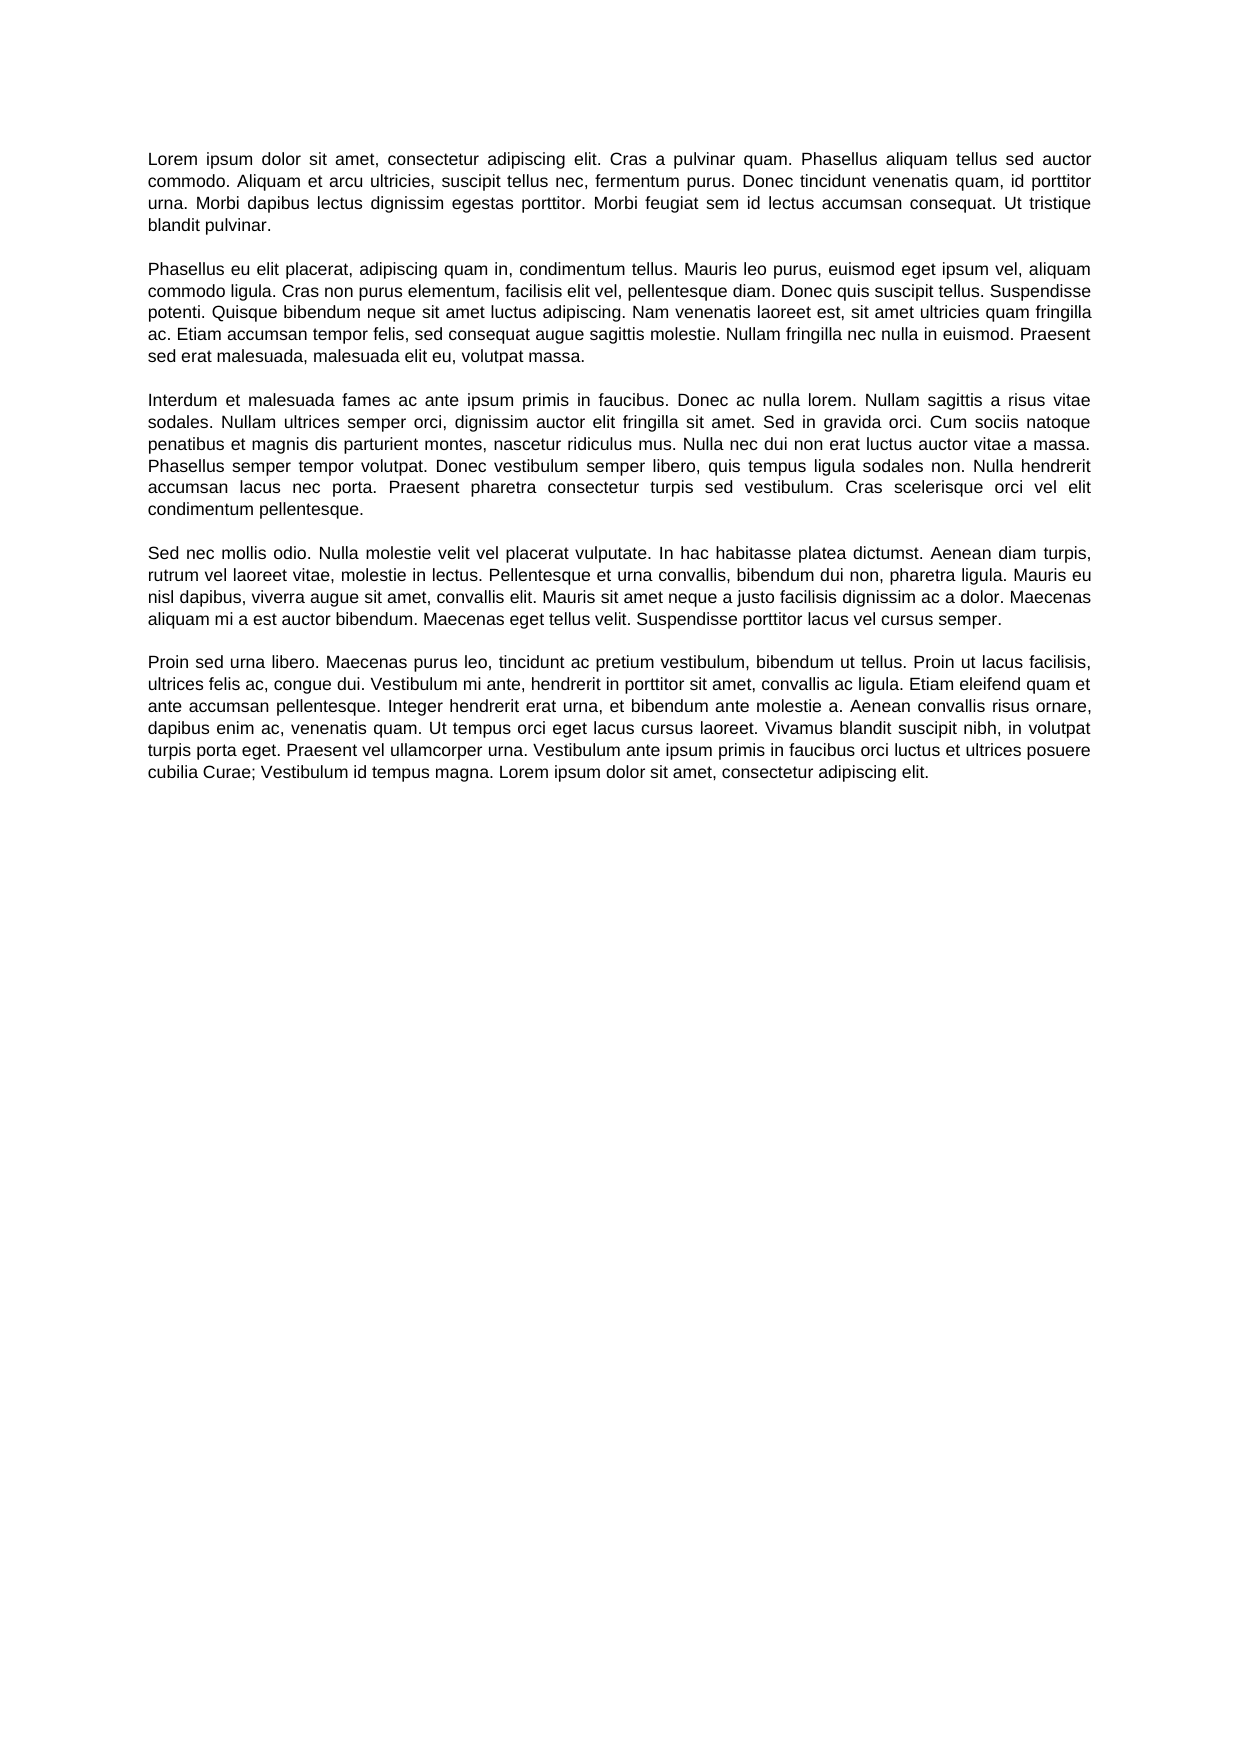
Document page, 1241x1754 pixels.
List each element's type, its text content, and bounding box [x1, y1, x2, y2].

text Sed nec mollis odio. Nulla molestie velit vel placerat vulputate. In hac habitasse platea dictumst. Aenean diam turpis, rutrum vel laoreet vitae, molestie in lectus. Pellentesque et urna convallis, bibendum dui non, pharetra ligula. Mauris eu nisl dapibus, viverra augue sit amet, convallis elit. Mauris sit amet neque a justo facilisis dignissim ac a dolor. Maecenas aliquam mi a est auctor bibendum. Maecenas eget tellus velit. Suspendisse porttitor lacus vel cursus semper. [148, 541, 1093, 629]
text Proin sed urna libero. Maecenas purus leo, tincidunt ac pretium vestibulum, bibendum ut tellus. Proin ut lacus facilisis, ultrices felis ac, congue dui. Vestibulum mi ante, hendrerit in porttitor sit amet, convallis ac ligula. Etiam eleifend quam et ante accumsan pellentesque. Integer hendrerit erat urna, et bibendum ante molestie a. Aenean convallis risus ornare, dapibus enim ac, venenatis quam. Ut tempus orci eget lacus cursus laoreet. Vivamus blandit suscipit nibh, in volutpat turpis porta eget. Praesent vel ullamcorper urna. Vestibulum ante ipsum primis in faucibus orci luctus et ultrices posuere cubilia Curae; Vestibulum id tempus magna. Lorem ipsum dolor sit amet, consectetur adipiscing elit. [148, 651, 1093, 782]
text Lorem ipsum dolor sit amet, consectetur adipiscing elit. Cras a pulvinar quam. Phasellus aliquam tellus sed auctor commodo. Aliquam et arcu ultricies, suscipit tellus nec, fermentum purus. Donec tincidunt venenatis quam, id porttitor urna. Morbi dapibus lectus dignissim egestas porttitor. Morbi feugiat sem id lectus accumsan consequat. Ut tristique blandit pulvinar. [148, 148, 1093, 235]
text Phasellus eu elit placerat, adipiscing quam in, condimentum tellus. Mauris leo purus, euismod eget ipsum vel, aliquam commodo ligula. Cras non purus elementum, facilisis elit vel, pellentesque diam. Donec quis suscipit tellus. Suspendisse potenti. Quisque bibendum neque sit amet luctus adipiscing. Nam venenatis laoreet est, sit amet ultricies quam fringilla ac. Etiam accumsan tempor felis, sed consequat augue sagittis molestie. Nullam fringilla nec nulla in euismod. Praesent sed erat malesuada, malesuada elit eu, volutpat massa. [148, 257, 1093, 366]
text Interdum et malesuada fames ac ante ipsum primis in faucibus. Donec ac nulla lorem. Nullam sagittis a risus vitae sodales. Nullam ultrices semper orci, dignissim auctor elit fringilla sit amet. Sed in gravida orci. Cum sociis natoque penatibus et magnis dis parturient montes, nascetur ridiculus mus. Nulla nec dui non erat luctus auctor vitae a massa. Phasellus semper tempor volutpat. Donec vestibulum semper libero, quis tempus ligula sodales non. Nulla hendrerit accumsan lacus nec porta. Praesent pharetra consectetur turpis sed vestibulum. Cras scelerisque orci vel elit condimentum pellentesque. [148, 388, 1093, 519]
